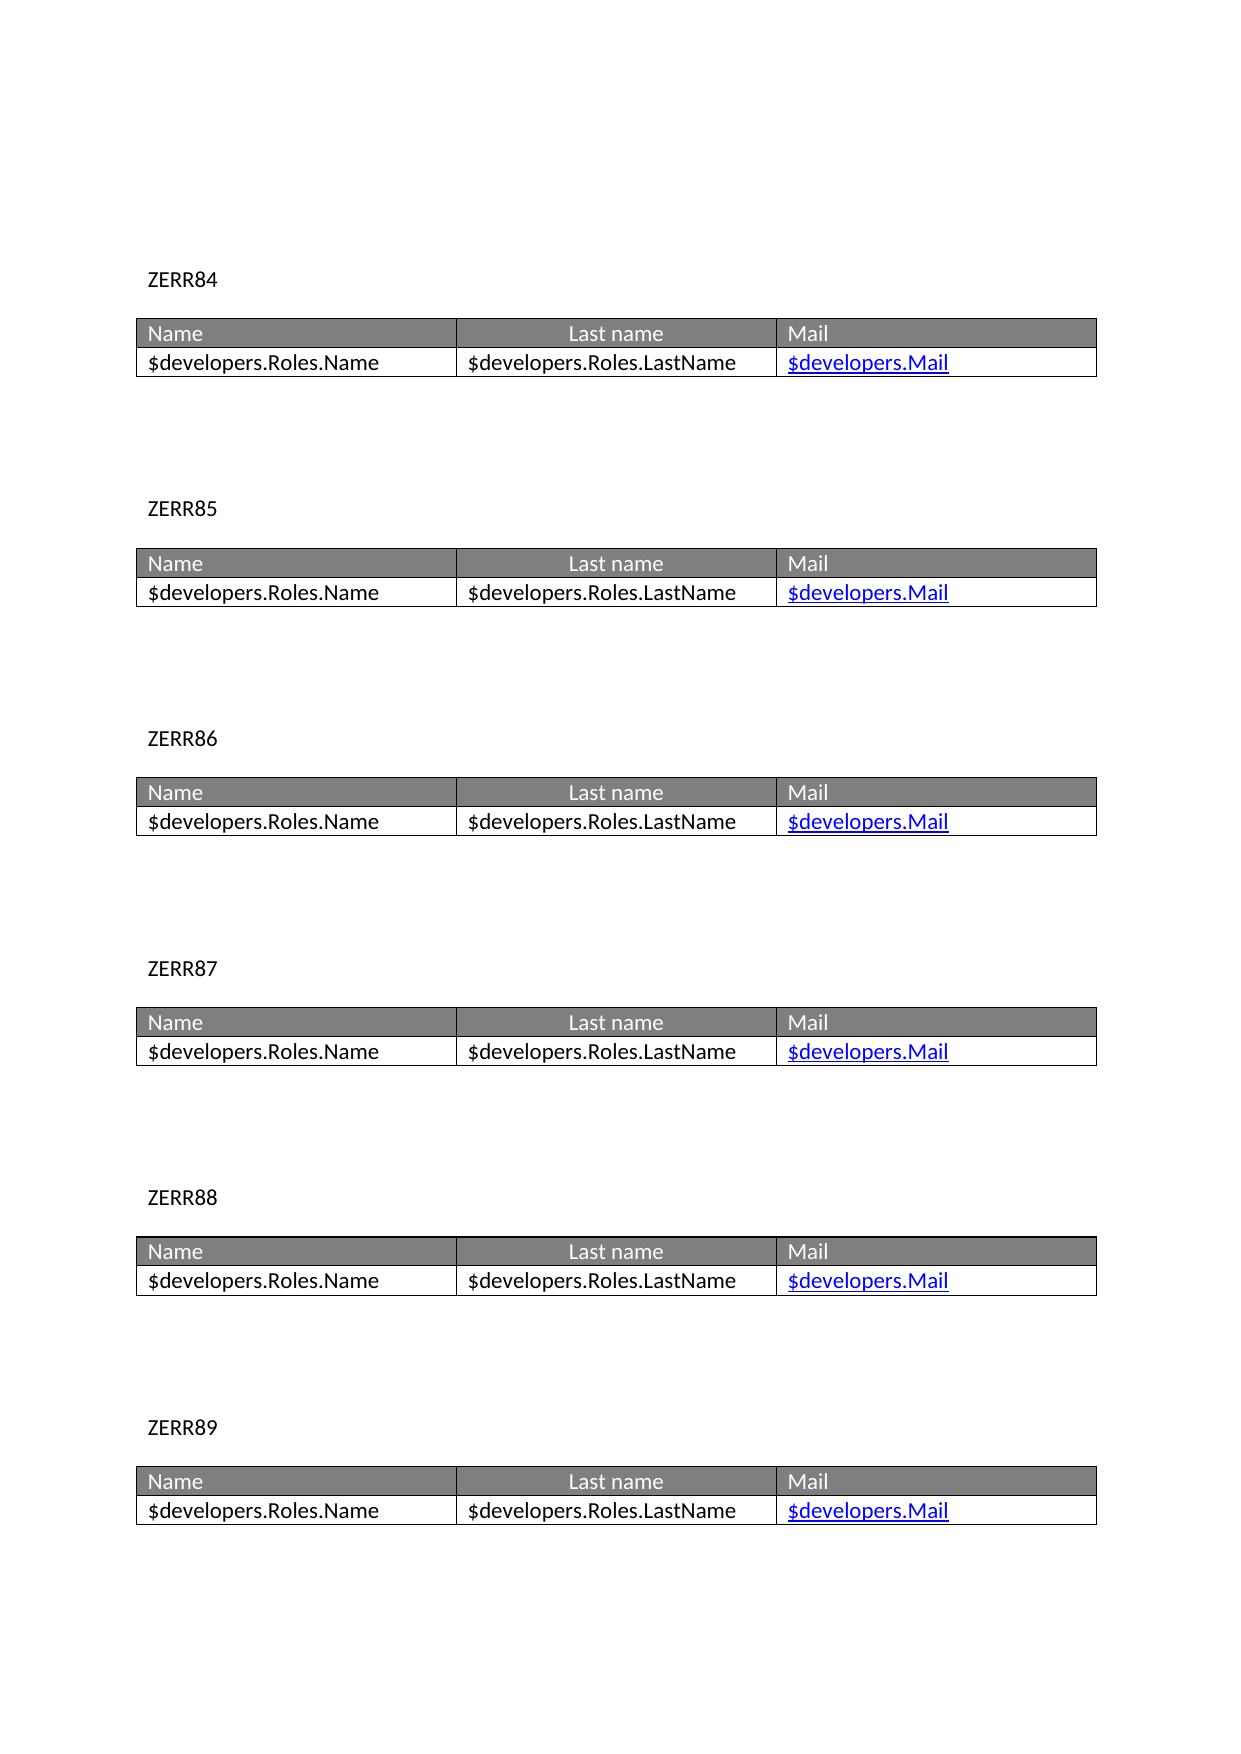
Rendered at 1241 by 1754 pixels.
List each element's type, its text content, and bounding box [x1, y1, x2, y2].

table_cell $developers.Roles.Name [137, 807, 456, 835]
table_header Mail [777, 1008, 1096, 1036]
table_header Last name [457, 549, 776, 577]
text ZERR88 [148, 1183, 1093, 1211]
table_cell $developers.Mail [777, 807, 1096, 835]
table_header Last name [457, 1008, 776, 1036]
table_header Mail [777, 549, 1096, 577]
table_cell $developers.Roles.Name [137, 348, 456, 376]
table_cell $developers.Mail [777, 1037, 1096, 1065]
table_header Mail [777, 319, 1096, 347]
table_header Mail [777, 1467, 1096, 1495]
table_cell $developers.Roles.LastName [457, 1496, 776, 1524]
table_header Mail [777, 778, 1096, 806]
table_cell $developers.Roles.Name [137, 1496, 456, 1524]
table_cell $developers.Roles.Name [137, 578, 456, 606]
table_header Name [137, 549, 456, 577]
table_cell $developers.Mail [777, 578, 1096, 606]
table_header Last name [457, 319, 776, 347]
table_cell $developers.Roles.LastName [457, 578, 776, 606]
table_header Name [137, 1008, 456, 1036]
table_cell $developers.Roles.LastName [457, 1266, 776, 1294]
table_cell $developers.Mail [777, 1496, 1096, 1524]
table_cell $developers.Roles.Name [137, 1266, 456, 1294]
text ZERR84 [148, 265, 1093, 293]
table_header Name [137, 1238, 456, 1265]
table_header Name [137, 778, 456, 806]
table_header Name [137, 319, 456, 347]
table_cell $developers.Roles.LastName [457, 348, 776, 376]
table_header Last name [457, 1238, 776, 1265]
table_header Last name [457, 778, 776, 806]
table_header Mail [777, 1238, 1096, 1265]
table_cell $developers.Roles.LastName [457, 1037, 776, 1065]
text ZERR87 [148, 954, 1093, 982]
table_header Name [137, 1467, 456, 1495]
text ZERR85 [148, 494, 1093, 523]
table_cell $developers.Roles.LastName [457, 807, 776, 835]
table_cell $developers.Mail [777, 348, 1096, 376]
text ZERR89 [148, 1413, 1093, 1441]
table_header Last name [457, 1467, 776, 1495]
table_cell $developers.Roles.Name [137, 1037, 456, 1065]
table_cell $developers.Mail [777, 1266, 1096, 1294]
text ZERR86 [148, 724, 1093, 752]
